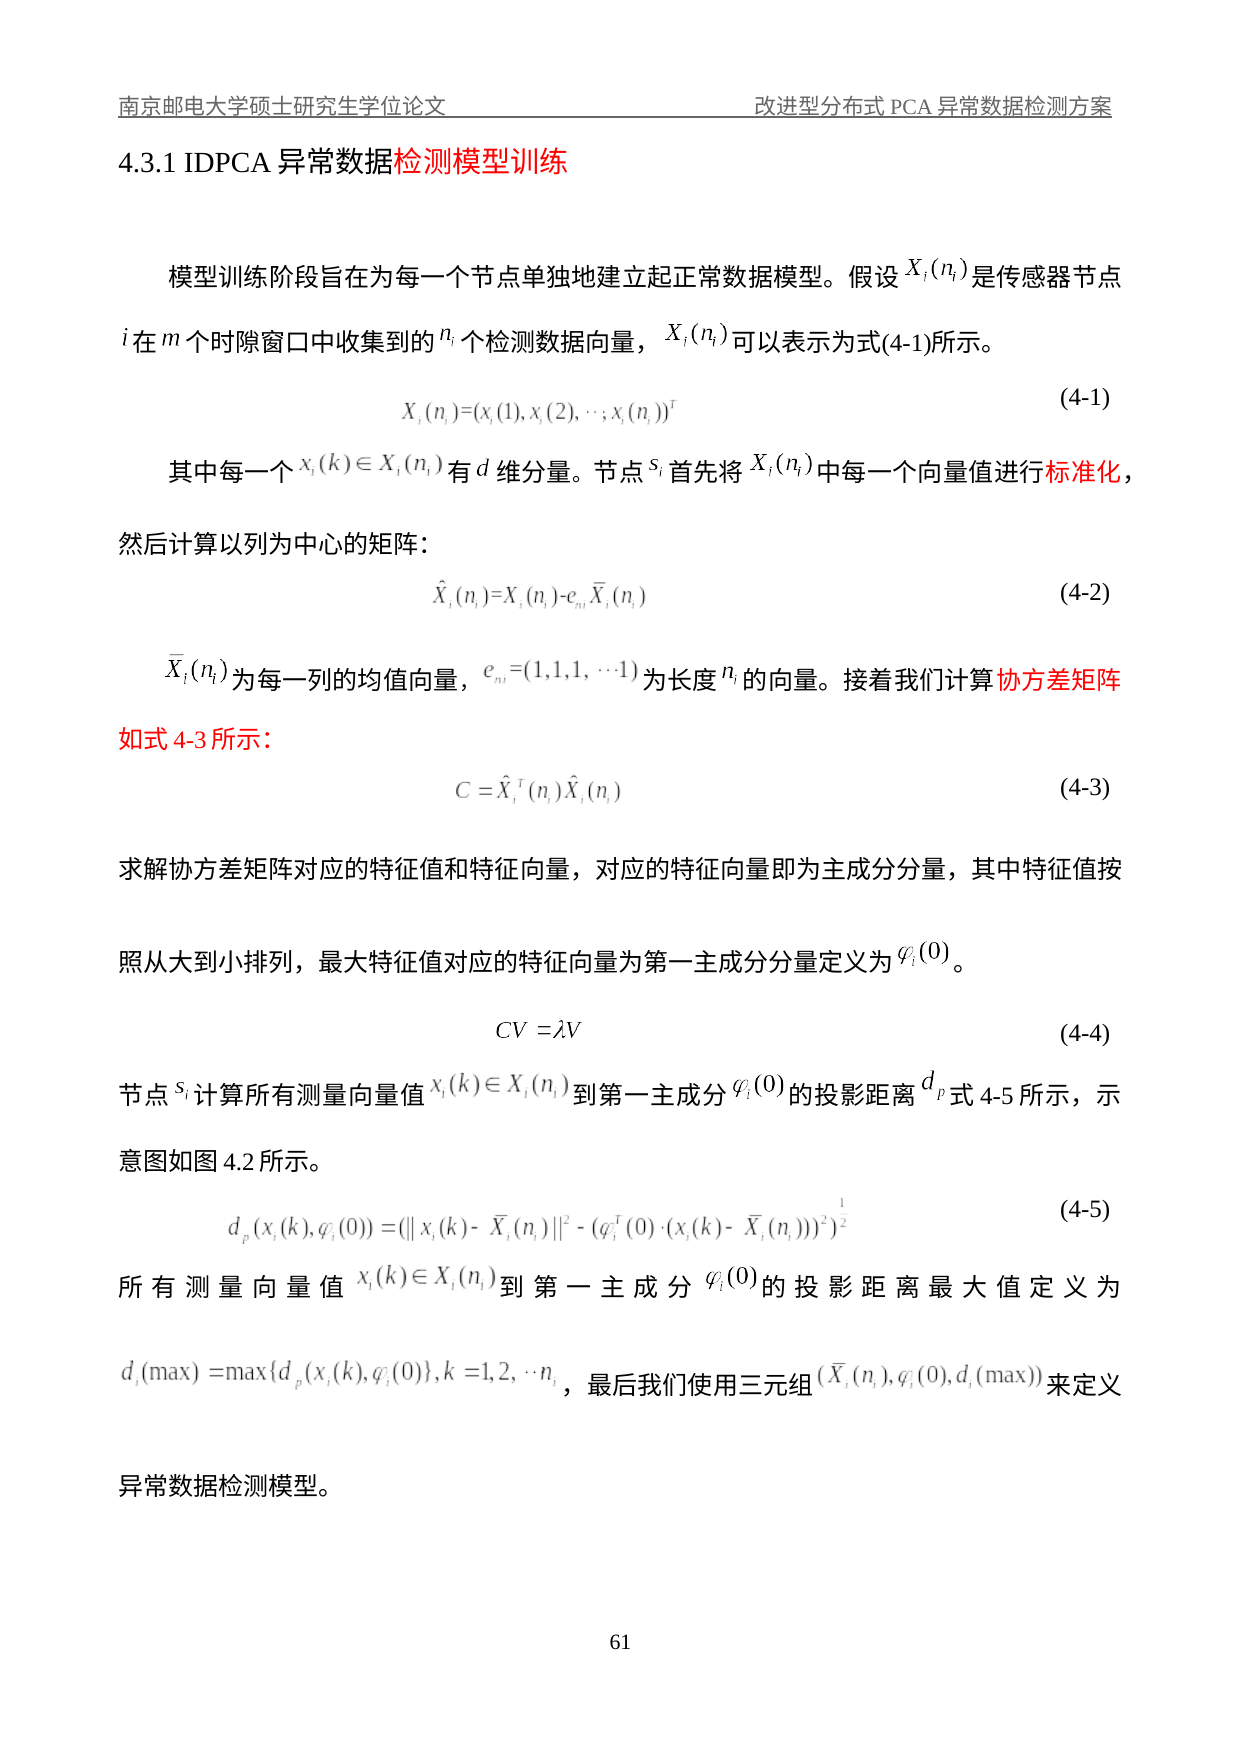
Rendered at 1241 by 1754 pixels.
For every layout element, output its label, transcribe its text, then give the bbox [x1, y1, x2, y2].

text 节点计算所有测量向量值到第一主成分的投影距离式4-5所示，示意图如图4.2所示。 [118, 1062, 1122, 1192]
table_header (4-1) [959, 380, 1121, 445]
text 所有测量向量值到第一主成分的投影距离最大值定义为，最后我们使用三元组来定义异常数据检测模型。 [118, 1257, 1122, 1517]
list 4.3.1 IDPCA异常数据检测模型训练 [118, 127, 1122, 192]
table_header [118, 1193, 959, 1257]
text 其中每一个有维分量。节点首先将中每一个向量值进行标准化，然后计算以列为中心的矩阵： [118, 445, 1122, 575]
table_header [118, 380, 959, 445]
table_header [118, 770, 959, 835]
table_header (4-2) [959, 575, 1121, 640]
table_header (4-3) [959, 770, 1121, 835]
table_header (4-4) [959, 1016, 1121, 1062]
table_header (4-5) [959, 1193, 1121, 1257]
table_header [118, 575, 959, 640]
text 求解协方差矩阵对应的特征值和特征向量，对应的特征向量即为主成分分量，其中特征值按照从大到小排列，最大特征值对应的特征向量为第一主成分分量定义为。 [118, 835, 1122, 998]
table_header [118, 1016, 959, 1062]
text 模型训练阶段旨在为每一个节点单独地建立起正常数据模型。假设是传感器节点在个时隙窗口中收集到的个检测数据向量，可以表示为式(4-1)所示。 [118, 250, 1122, 380]
text 为每一列的均值向量，为长度的向量。接着我们计算协方差矩阵如式4-3所示： [118, 640, 1122, 770]
